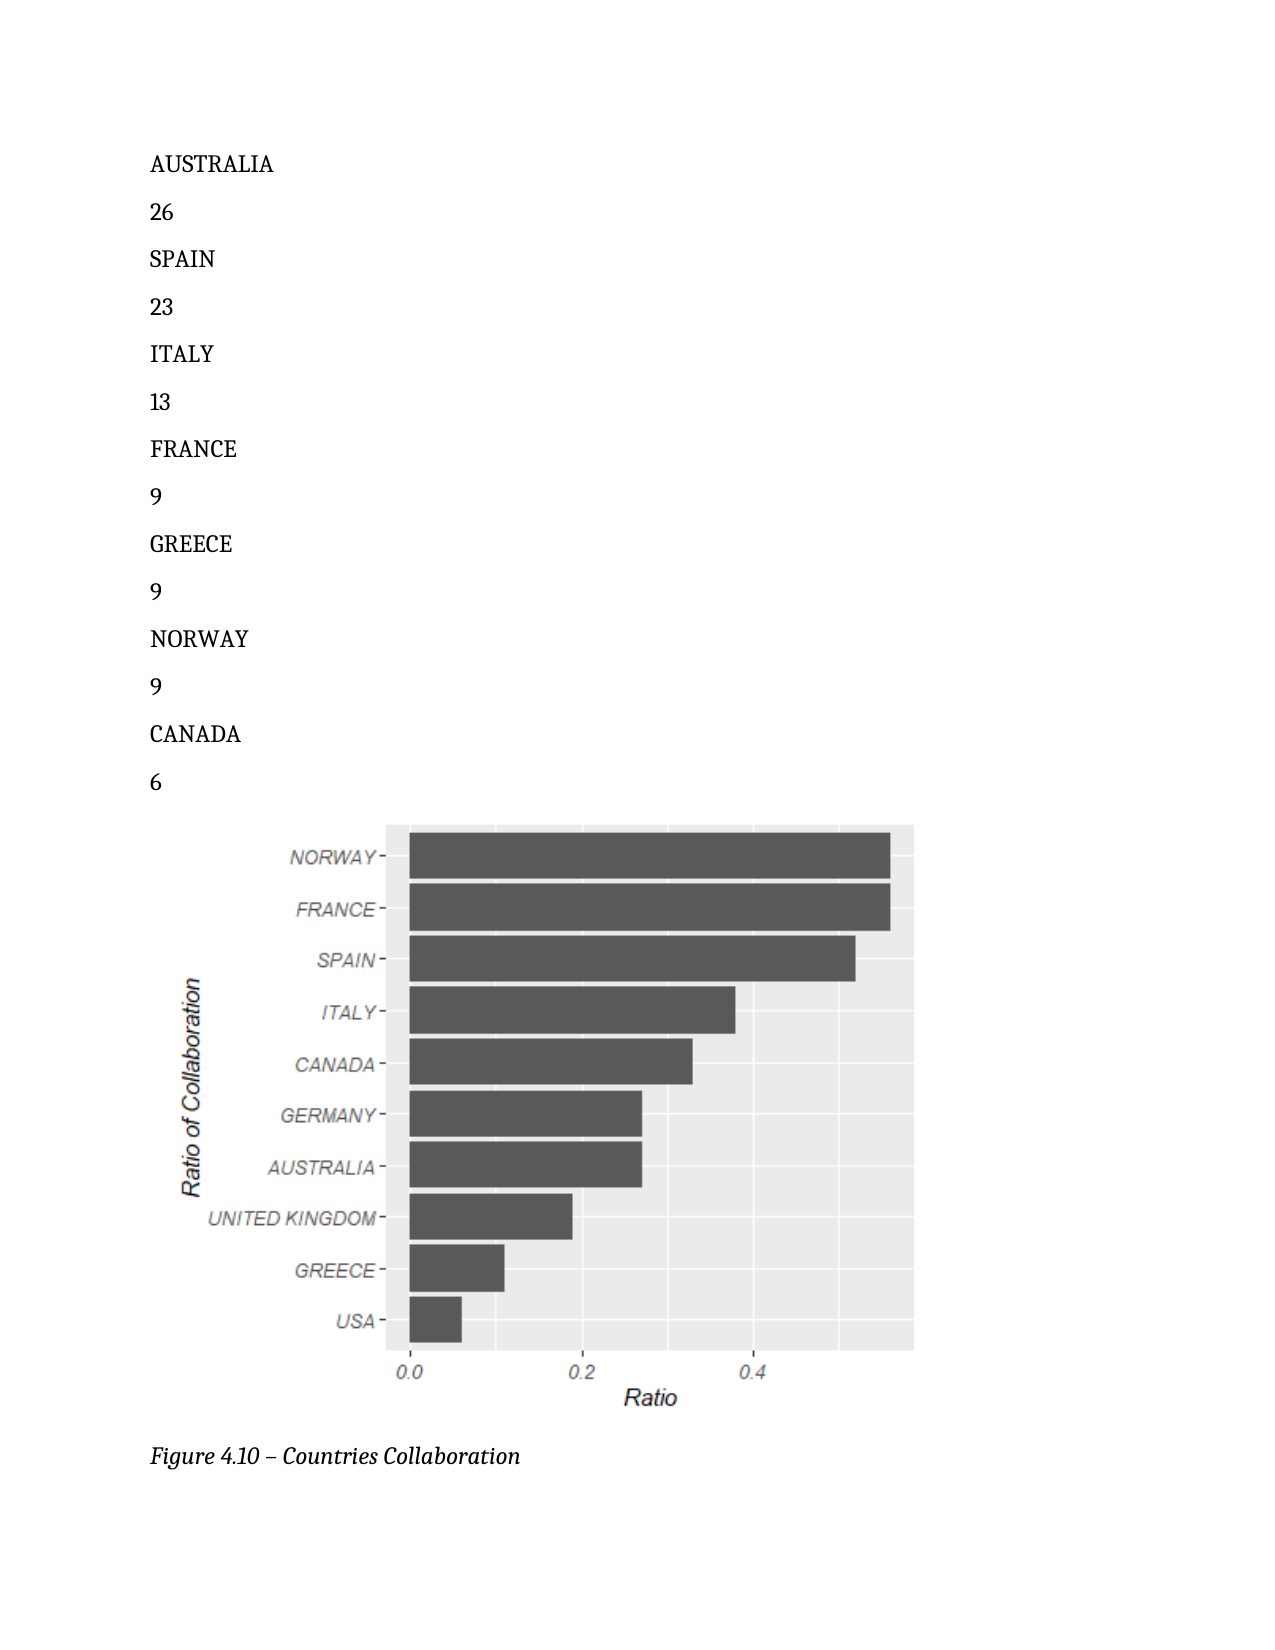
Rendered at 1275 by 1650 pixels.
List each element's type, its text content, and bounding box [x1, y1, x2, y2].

text FRANCE [150, 435, 1125, 464]
text AUSTRALIA [150, 150, 1125, 179]
text NORWAY [150, 625, 1125, 654]
text 23 [150, 292, 1125, 321]
text 9 [150, 482, 1125, 511]
text ITALY [150, 340, 1125, 369]
text CANADA [150, 720, 1125, 749]
text 26 [150, 197, 1125, 226]
text Figure 4.10 – Countries Collaboration [150, 1442, 1125, 1471]
text 13 [150, 387, 1125, 416]
text SPAIN [150, 245, 1125, 274]
picture [168, 815, 927, 1422]
text 6 [150, 767, 1125, 796]
text GREECE [150, 530, 1125, 559]
text 9 [150, 577, 1125, 606]
text 9 [150, 672, 1125, 701]
